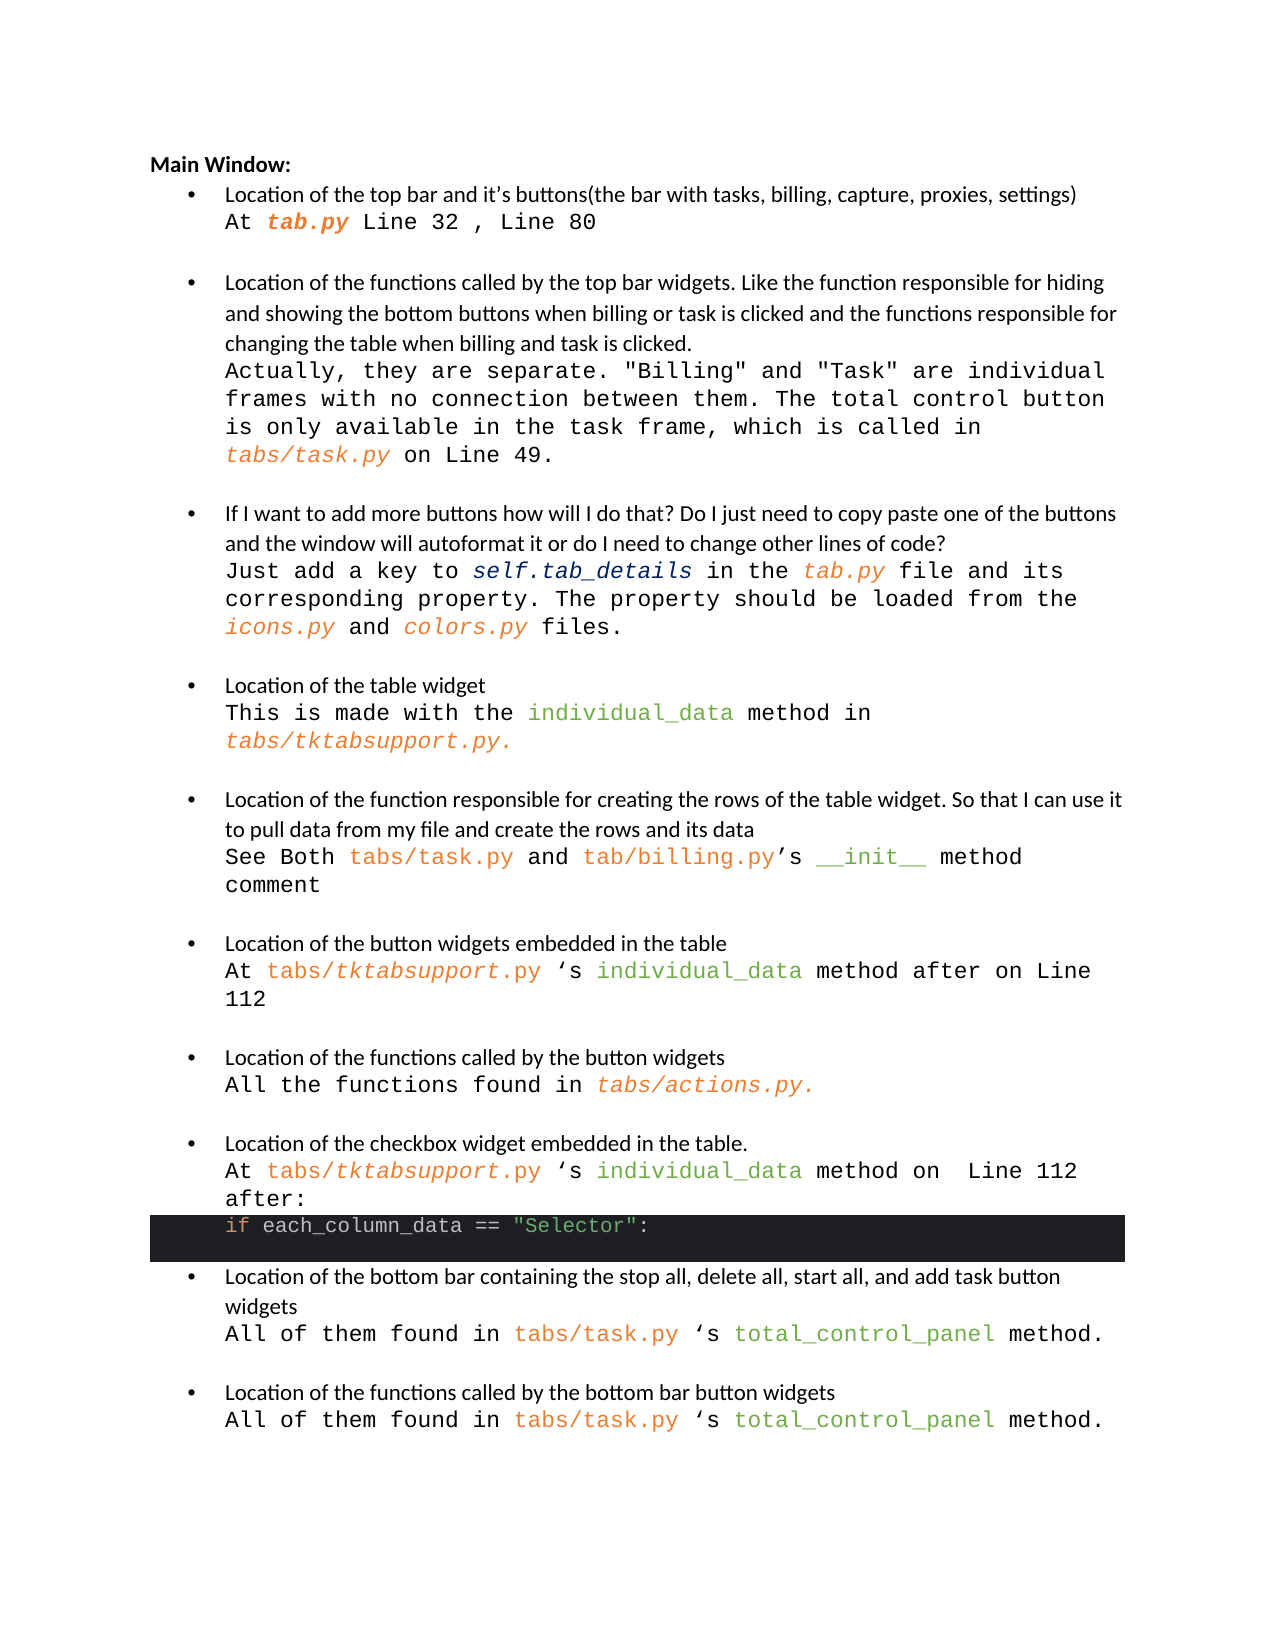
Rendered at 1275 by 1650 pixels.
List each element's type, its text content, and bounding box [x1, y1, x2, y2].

text Just add a key to self.tab_details in the tab.py file and its corresponding property. The property should be loaded from the icons.py and colors.py files. [225, 559, 1125, 641]
list Location of the checkbox widget embedded in the table. [187, 1129, 1125, 1157]
text See Both tabs/task.py and tab/billing.py’s __init__ method comment [225, 845, 1125, 899]
list Location of the table widget [187, 671, 1125, 699]
text This is made with the individual_data method in tabs/tktabsupport.py. [225, 701, 1125, 755]
list Location of the functions called by the button widgets [187, 1043, 1125, 1071]
list If I want to add more buttons how will I do that? Do I just need to copy paste one of the buttons and the window will autoformat it or do I need to change other lines of code? [187, 499, 1125, 557]
list At tab.py Line 32 , Line 80 [225, 210, 1125, 236]
list Location of the functions called by the top bar widgets. Like the function responsible for hiding and showing the bottom buttons when billing or task is clicked and the functions responsible for changing the table when billing and task is clicked. [187, 268, 1125, 357]
list Location of the bottom bar containing the stop all, delete all, start all, and add task button widgets [187, 1262, 1125, 1321]
text if each_column_data == "Selector": [150, 1215, 1125, 1239]
text All the functions found in tabs/actions.py. [225, 1073, 1125, 1099]
list Location of the function responsible for creating the rows of the table widget. So that I can use it to pull data from my file and create the rows and its data [187, 785, 1125, 843]
list Location of the functions called by the bottom bar button widgets [187, 1378, 1125, 1407]
list Location of the top bar and it’s buttons(the bar with tasks, billing, capture, proxies, settings) [187, 180, 1125, 208]
text At tabs/tktabsupport.py ‘s individual_data method on Line 112 after: [225, 1159, 1125, 1213]
list Location of the button widgets embedded in the table [187, 929, 1125, 957]
text All of them found in tabs/task.py ‘s total_control_panel method. [225, 1323, 1125, 1349]
text Main Window: [150, 150, 1125, 178]
list All of them found in tabs/task.py ‘s total_control_panel method. [225, 1409, 1125, 1435]
list At tabs/tktabsupport.py ‘s individual_data method after on Line 112 [225, 959, 1125, 1013]
text Actually, they are separate. "Billing" and "Task" are individual frames with no connection between them. The total control button is only available in the task frame, which is called in tabs/task.py on Line 49. [225, 359, 1125, 469]
